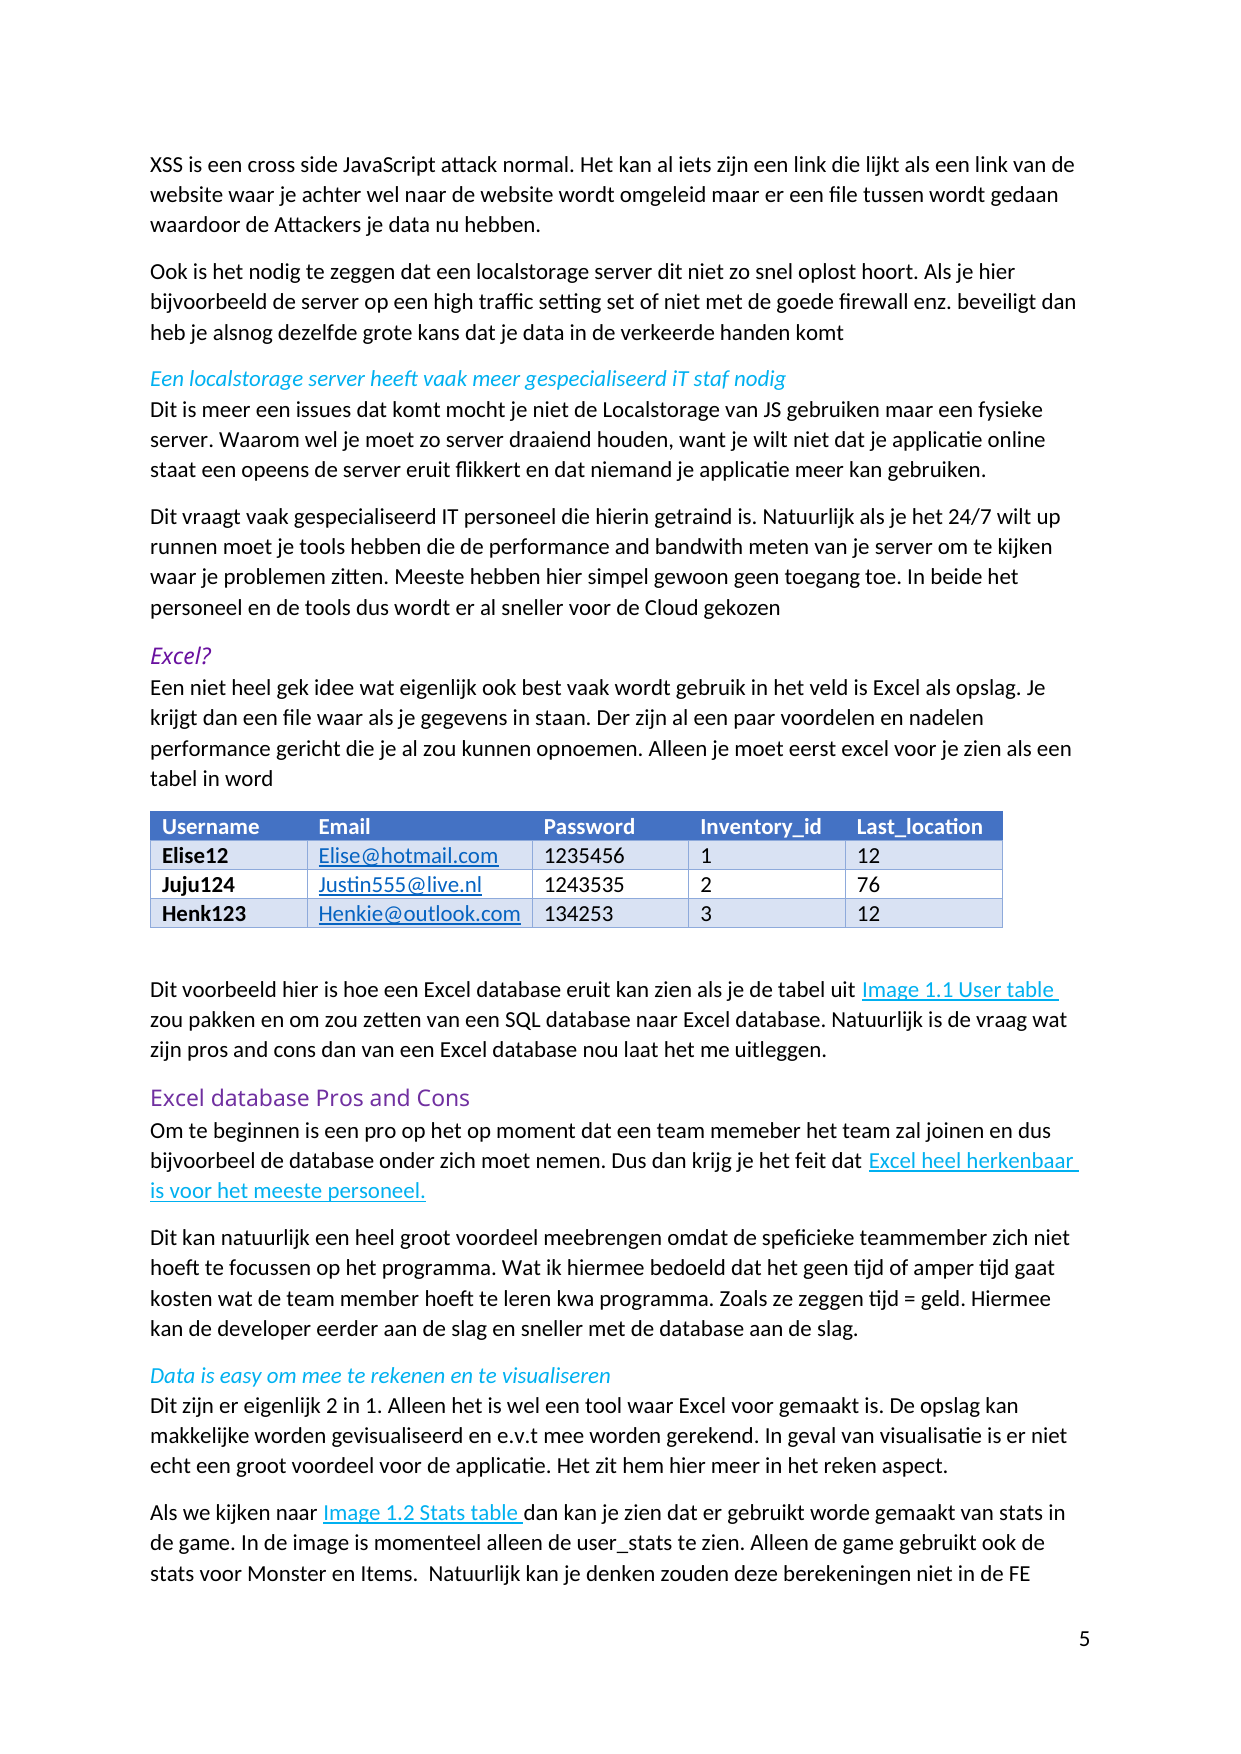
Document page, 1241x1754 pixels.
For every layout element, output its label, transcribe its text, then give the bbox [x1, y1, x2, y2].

text Dit kan natuurlijk een heel groot voordeel meebrengen omdat de speficieke teammember zich niet hoeft te focussen op het programma. Wat ik hiermee bedoeld dat het geen tijd of amper tijd gaat kosten wat de team member hoeft te leren kwa programma. Zoals ze zeggen tijd = geld. Hiermee kan de developer eerder aan de slag en sneller met de database aan de slag. [150, 1223, 1090, 1342]
subtitle Excel database Pros and Cons [150, 1082, 1090, 1113]
table_cell 1 [689, 841, 845, 869]
text Een niet heel gek idee wat eigenlijk ook best vaak wordt gebruik in het veld is Excel als opslag. Je krijgt dan een file waar als je gegevens in staan. Der zijn al een paar voordelen en nadelen performance gericht die je al zou kunnen opnoemen. Alleen je moet eerst excel voor je zien als een tabel in word [150, 673, 1090, 792]
text Dit vraagt vaak gespecialiseerd IT personeel die hierin getraind is. Natuurlijk als je het 24/7 wilt up runnen moet je tools hebben die de performance and bandwith meten van je server om te kijken waar je problemen zitten. Meeste hebben hier simpel gewoon geen toegang toe. In beide het personeel en de tools dus wordt er al sneller voor de Cloud gekozen [150, 502, 1090, 621]
table_cell 3 [689, 899, 845, 927]
subtitle Excel? [150, 639, 1090, 671]
table_cell 76 [846, 870, 1002, 898]
table_cell Justin555@live.nl [308, 870, 532, 898]
table_cell Elise12 [151, 841, 307, 869]
table_cell 134253 [533, 899, 688, 927]
table_cell 12 [846, 899, 1002, 927]
table_cell Henkie@outlook.com [308, 899, 532, 927]
text Om te beginnen is een pro op het op moment dat een team memeber het team zal joinen en dus bijvoorbeel de database onder zich moet nemen. Dus dan krijg je het feit dat Excel heel herkenbaar is voor het meeste personeel. [150, 1116, 1090, 1204]
text Een localstorage server heeft vaak meer gespecialiseerd iT staf nodig Dit is meer een issues dat komt mocht je niet de Localstorage van JS gebruiken maar een fysieke server. Waarom wel je moet zo server draaiend houden, want je wilt niet dat je applicatie online staat een opeens de server eruit flikkert en dat niemand je applicatie meer kan gebruiken. [150, 364, 1090, 483]
text XSS is een cross side JavaScript attack normal. Het kan al iets zijn een link die lijkt als een link van de website waar je achter wel naar de website wordt omgeleid maar er een file tussen wordt gedaan waardoor de Attackers je data nu hebben. [150, 150, 1090, 238]
table_header Email [308, 812, 532, 840]
table_cell 2 [689, 870, 845, 898]
text Ook is het nodig te zeggen dat een localstorage server dit niet zo snel oplost hoort. Als je hier bijvoorbeeld de server op een high traffic setting set of niet met de goede firewall enz. beveiligt dan heb je alsnog dezelfde grote kans dat je data in de verkeerde handen komt [150, 257, 1090, 346]
table_cell Elise@hotmail.com [308, 841, 532, 869]
table_header Username [151, 812, 307, 840]
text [150, 1498, 1090, 1587]
text Data is easy om mee te rekenen en te visualiseren Dit zijn er eigenlijk 2 in 1. Alleen het is wel een tool waar Excel voor gemaakt is. De opslag kan makkelijke worden gevisualiseerd en e.v.t mee worden gerekend. In geval van visualisatie is er niet echt een groot voordeel voor de applicatie. Het zit hem hier meer in het reken aspect. [150, 1361, 1090, 1479]
table_header Inventory_id [689, 812, 845, 840]
table_cell 12 [846, 841, 1002, 869]
table_cell 1243535 [533, 870, 688, 898]
table_cell Henk123 [151, 899, 307, 927]
text Dit voorbeeld hier is hoe een Excel database eruit kan zien als je de tabel uit Image 1.1 User table zou pakken en om zou zetten van een SQL database naar Excel database. Natuurlijk is de vraag wat zijn pros and cons dan van een Excel database nou laat het me uitleggen. [150, 975, 1090, 1063]
table_header Password [533, 812, 688, 840]
table_cell 1235456 [533, 841, 688, 869]
table_header Last_location [846, 812, 1002, 840]
table_cell Juju124 [151, 870, 307, 898]
